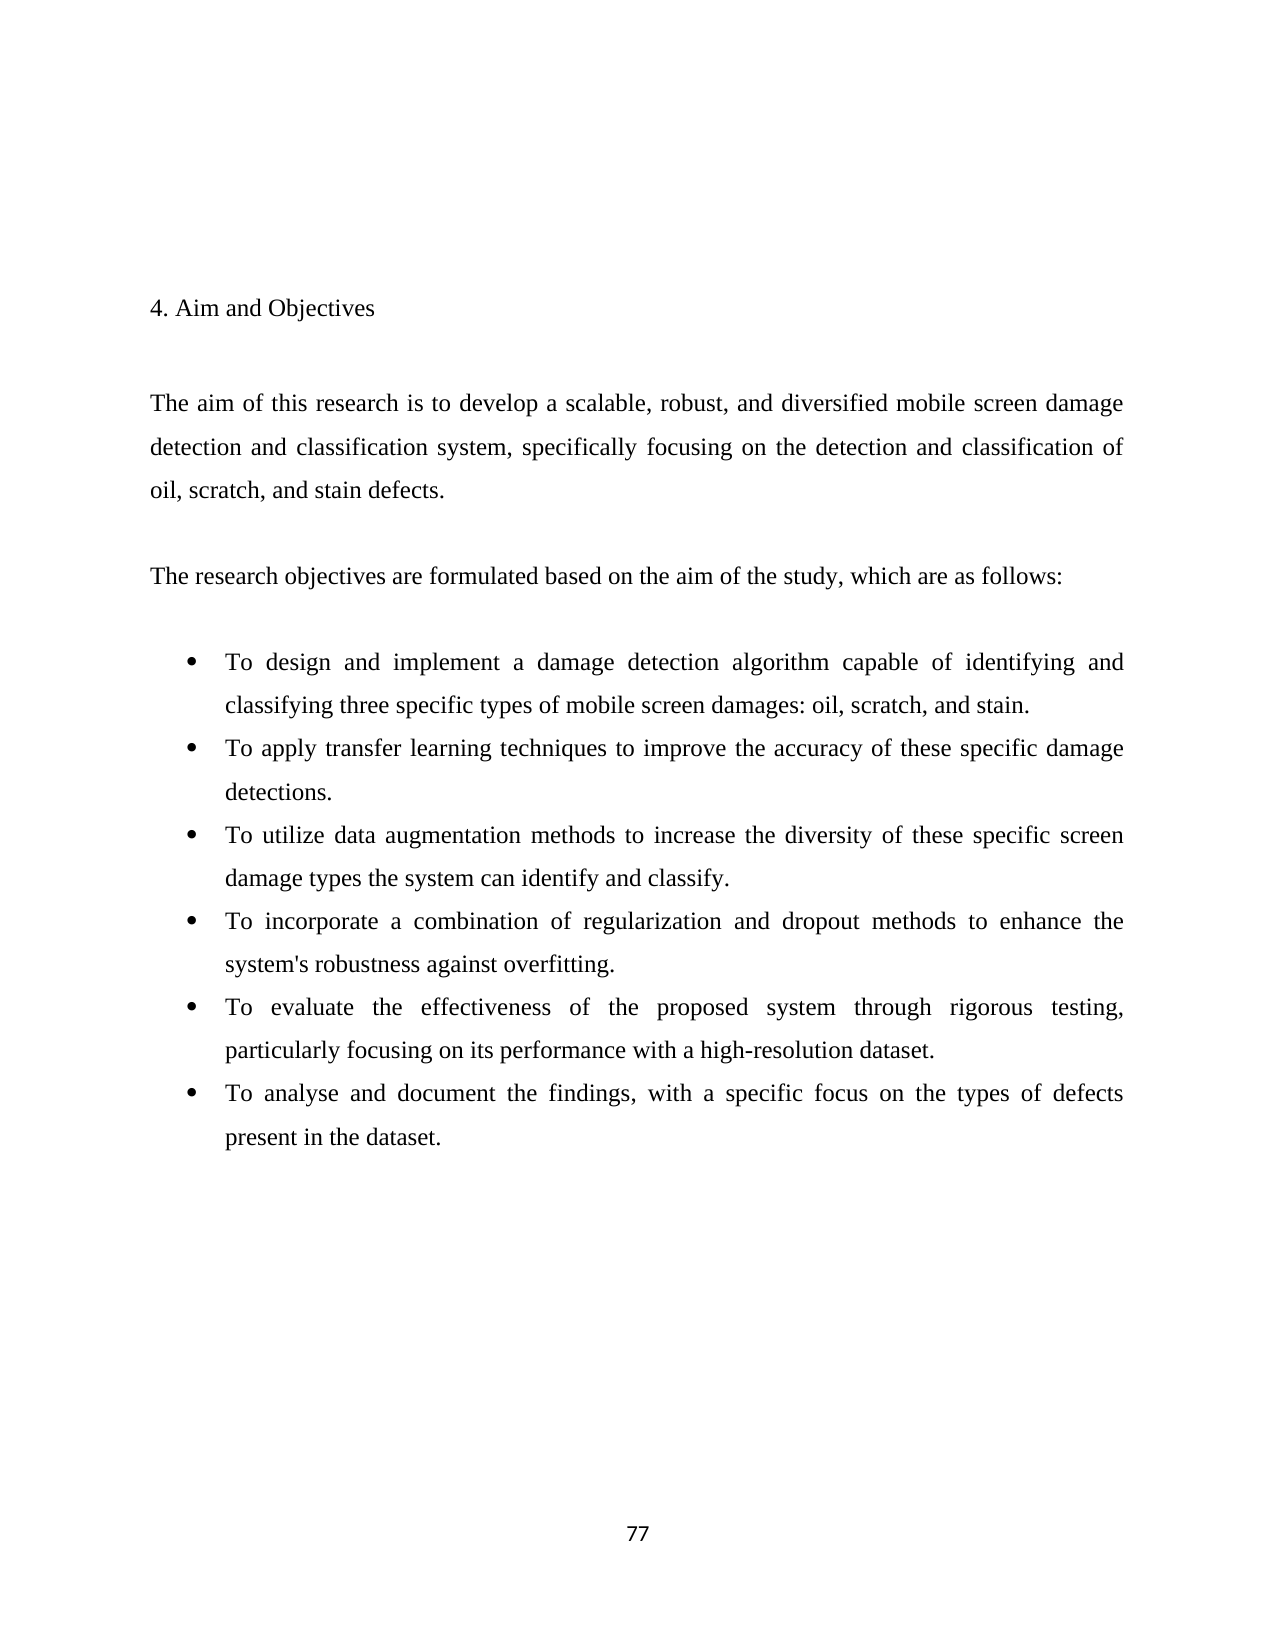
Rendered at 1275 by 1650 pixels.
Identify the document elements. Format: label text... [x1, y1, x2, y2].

list To incorporate a combination of regularization and dropout methods to enhance the system's robustness against overfitting. [187, 906, 1125, 978]
list The aim of this research is to develop a scalable, robust, and diversified mobile screen damage detection and classification system, specifically focusing on the detection and classification of oil, scratch, and stain defects. [150, 388, 1125, 503]
text 4. Aim and Objectives [150, 293, 1125, 322]
list The research objectives are formulated based on the aim of the study, which are as follows: [150, 561, 1125, 590]
list To evaluate the effectiveness of the proposed system through rigorous testing, particularly focusing on its performance with a high-resolution dataset. [187, 992, 1125, 1064]
list To apply transfer learning techniques to improve the accuracy of these specific damage detections. [187, 733, 1125, 805]
list To analyse and document the findings, with a specific focus on the types of defects present in the dataset. [187, 1078, 1125, 1150]
list To design and implement a damage detection algorithm capable of identifying and classifying three specific types of mobile screen damages: oil, scratch, and stain. [187, 647, 1125, 719]
list To utilize data augmentation methods to increase the diversity of these specific screen damage types the system can identify and classify. [187, 820, 1125, 892]
